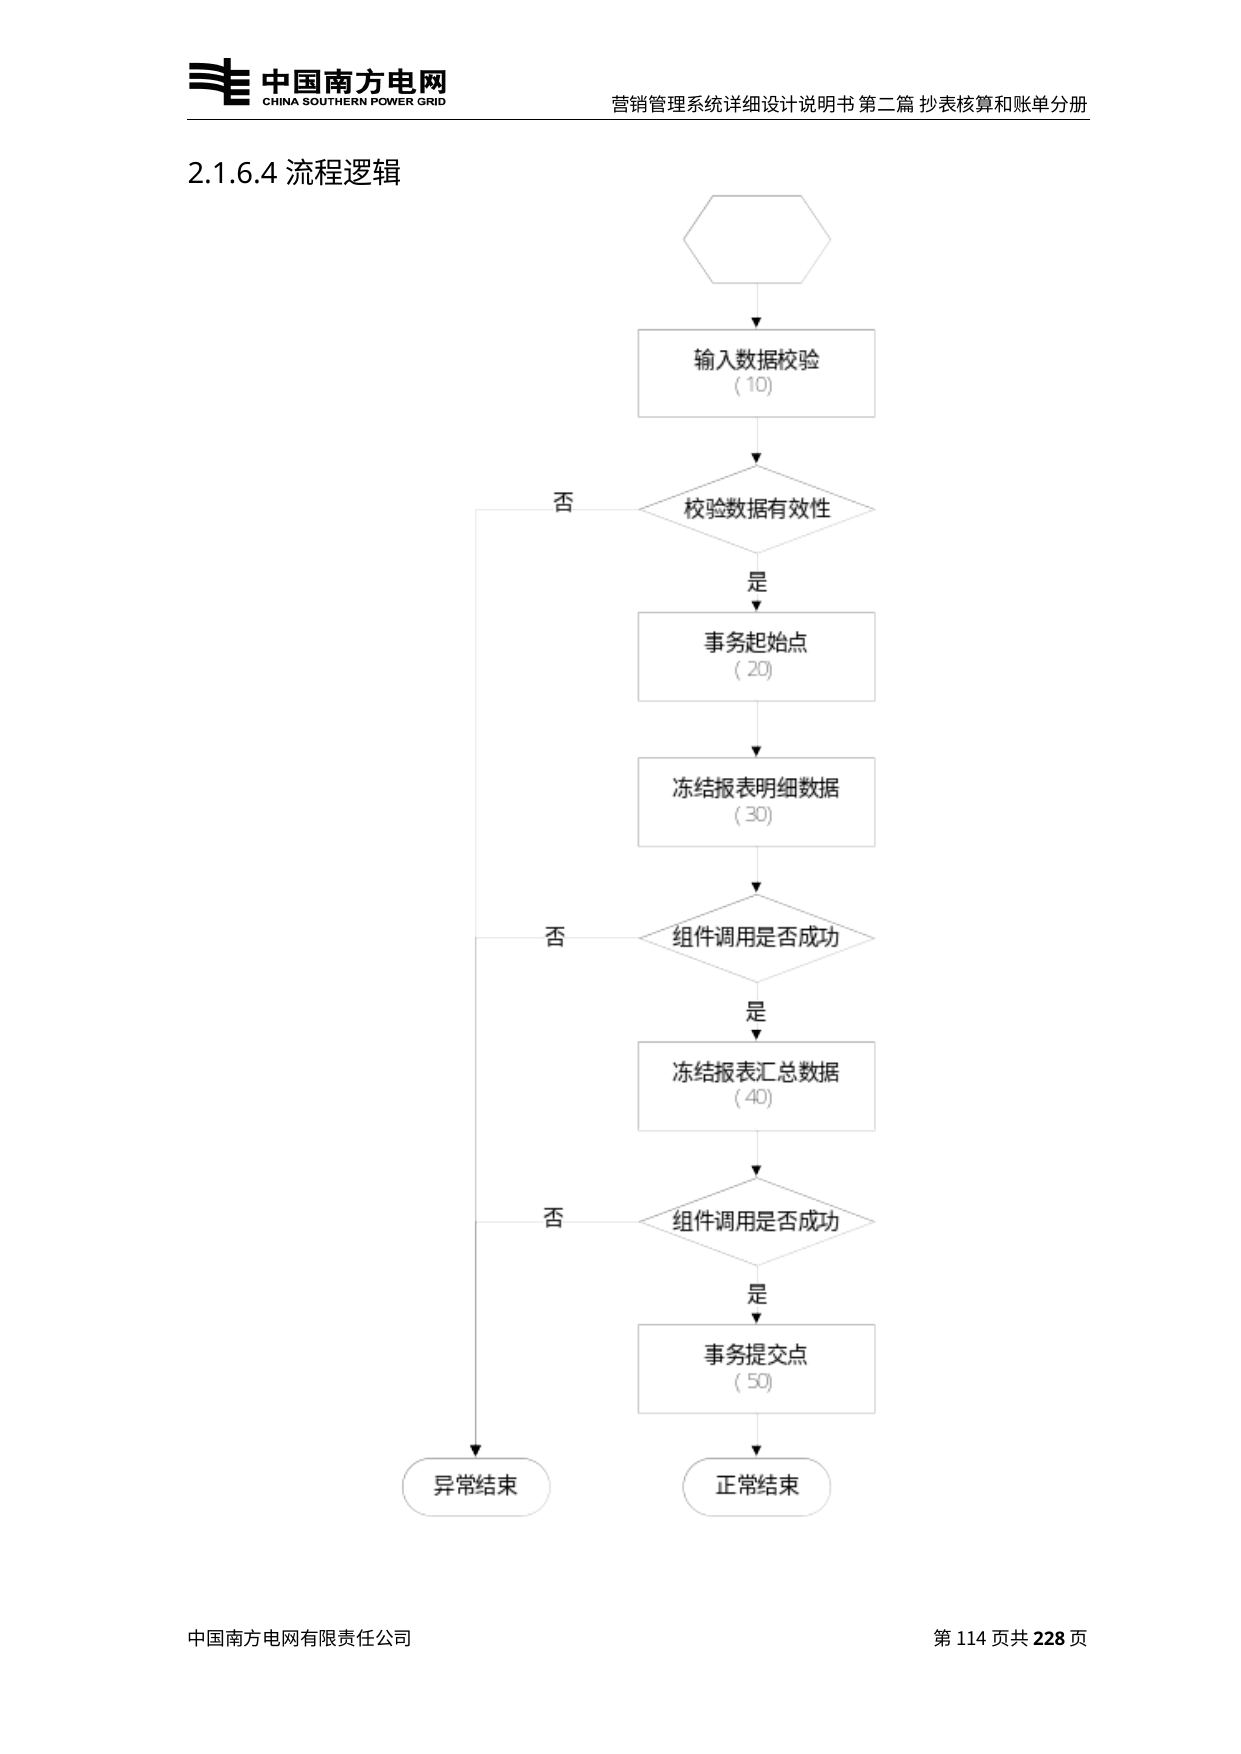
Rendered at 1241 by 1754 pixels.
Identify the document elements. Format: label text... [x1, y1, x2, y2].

subtitle 流程逻辑 [187, 150, 1090, 192]
picture [187, 58, 474, 112]
